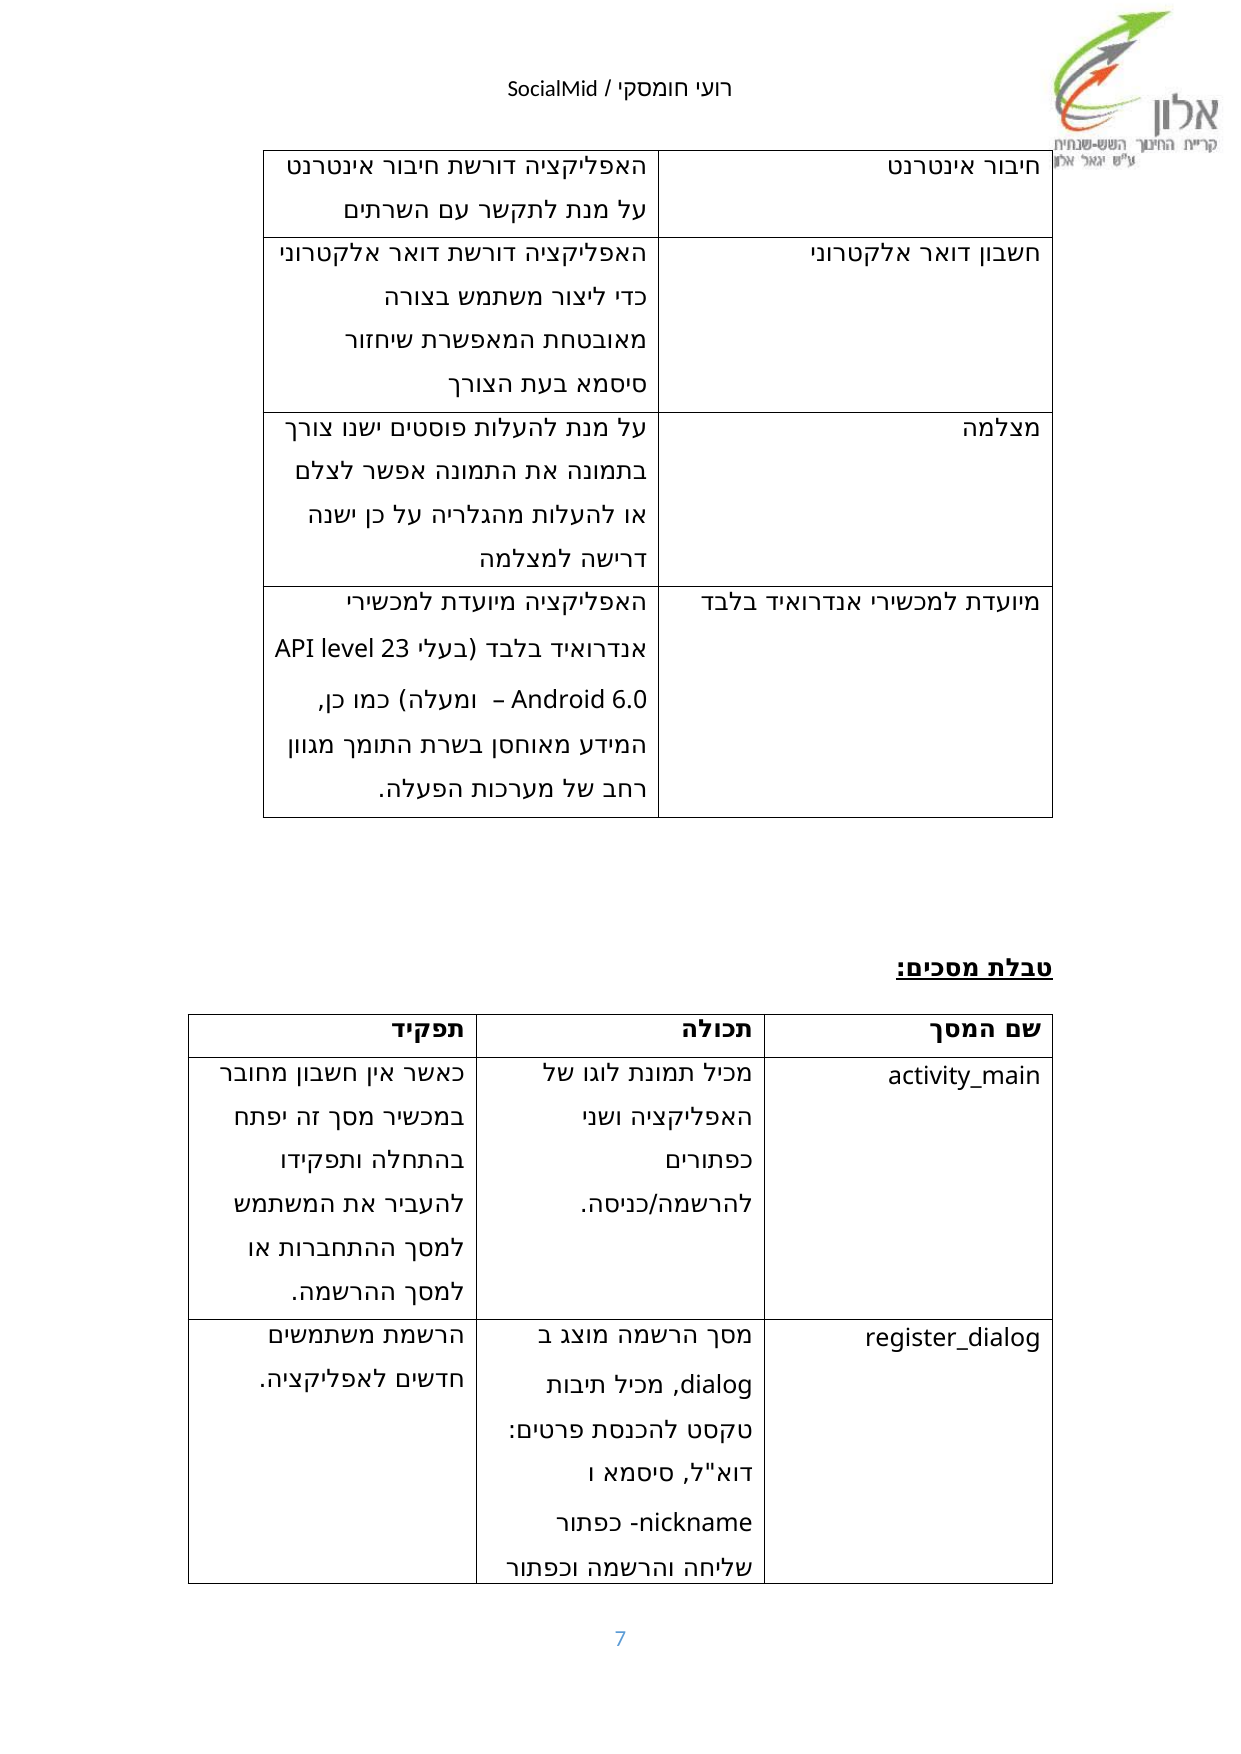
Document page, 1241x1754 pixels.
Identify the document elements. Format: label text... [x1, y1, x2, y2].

table_header שם המסך [765, 1015, 1052, 1057]
table_cell חיבור אינטרנט [659, 151, 1052, 237]
table_header תפקיד [189, 1015, 476, 1057]
table_header תכולה [477, 1015, 764, 1057]
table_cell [189, 1320, 476, 1583]
table_cell על מנת להעלות פוסטים ישנו צורך בתמונה את התמונה אפשר לצלם או להעלות מהגלריה על כן ישנה דרישה למצלמה [264, 413, 658, 586]
table_cell מצלמה [659, 413, 1052, 586]
table_cell מיועדת למכשירי אנדרואיד בלבד [659, 587, 1052, 817]
table_cell האפליקציה מיועדת למכשירי אנדרואיד בלבד (בעלי API level 23 – Android 6.0 ומעלה) כמו כן, המידע מאוחסן בשרת התומך מגוון רחב של מערכות הפעלה. [264, 587, 658, 817]
table_cell כאשר אין חשבון מחובר במכשיר מסך זה יפתח בהתחלה ותפקידו להעביר את המשתמש למסך ההתחברות או למסך ההרשמה. [189, 1058, 476, 1319]
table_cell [477, 1320, 764, 1583]
table_cell מכיל תמונת לוגו של האפליקציה ושני כפתורים להרשמה/כניסה. [477, 1058, 764, 1319]
table_cell register_dialog [765, 1320, 1052, 1583]
table_cell activity_main [765, 1058, 1052, 1319]
table_cell האפליקציה דורשת דואר אלקטרוני כדי ליצור משתמש בצורה מאובטחת המאפשרת שיחזור סיסמא בעת הצורך [264, 238, 658, 412]
table_cell חשבון דואר אלקטרוני [659, 238, 1052, 412]
table_cell האפליקציה דורשת חיבור אינטרנט על מנת לתקשר עם השרתים [264, 151, 658, 237]
text טבלת מסכים: [187, 953, 1053, 982]
picture [1024, 0, 1241, 207]
